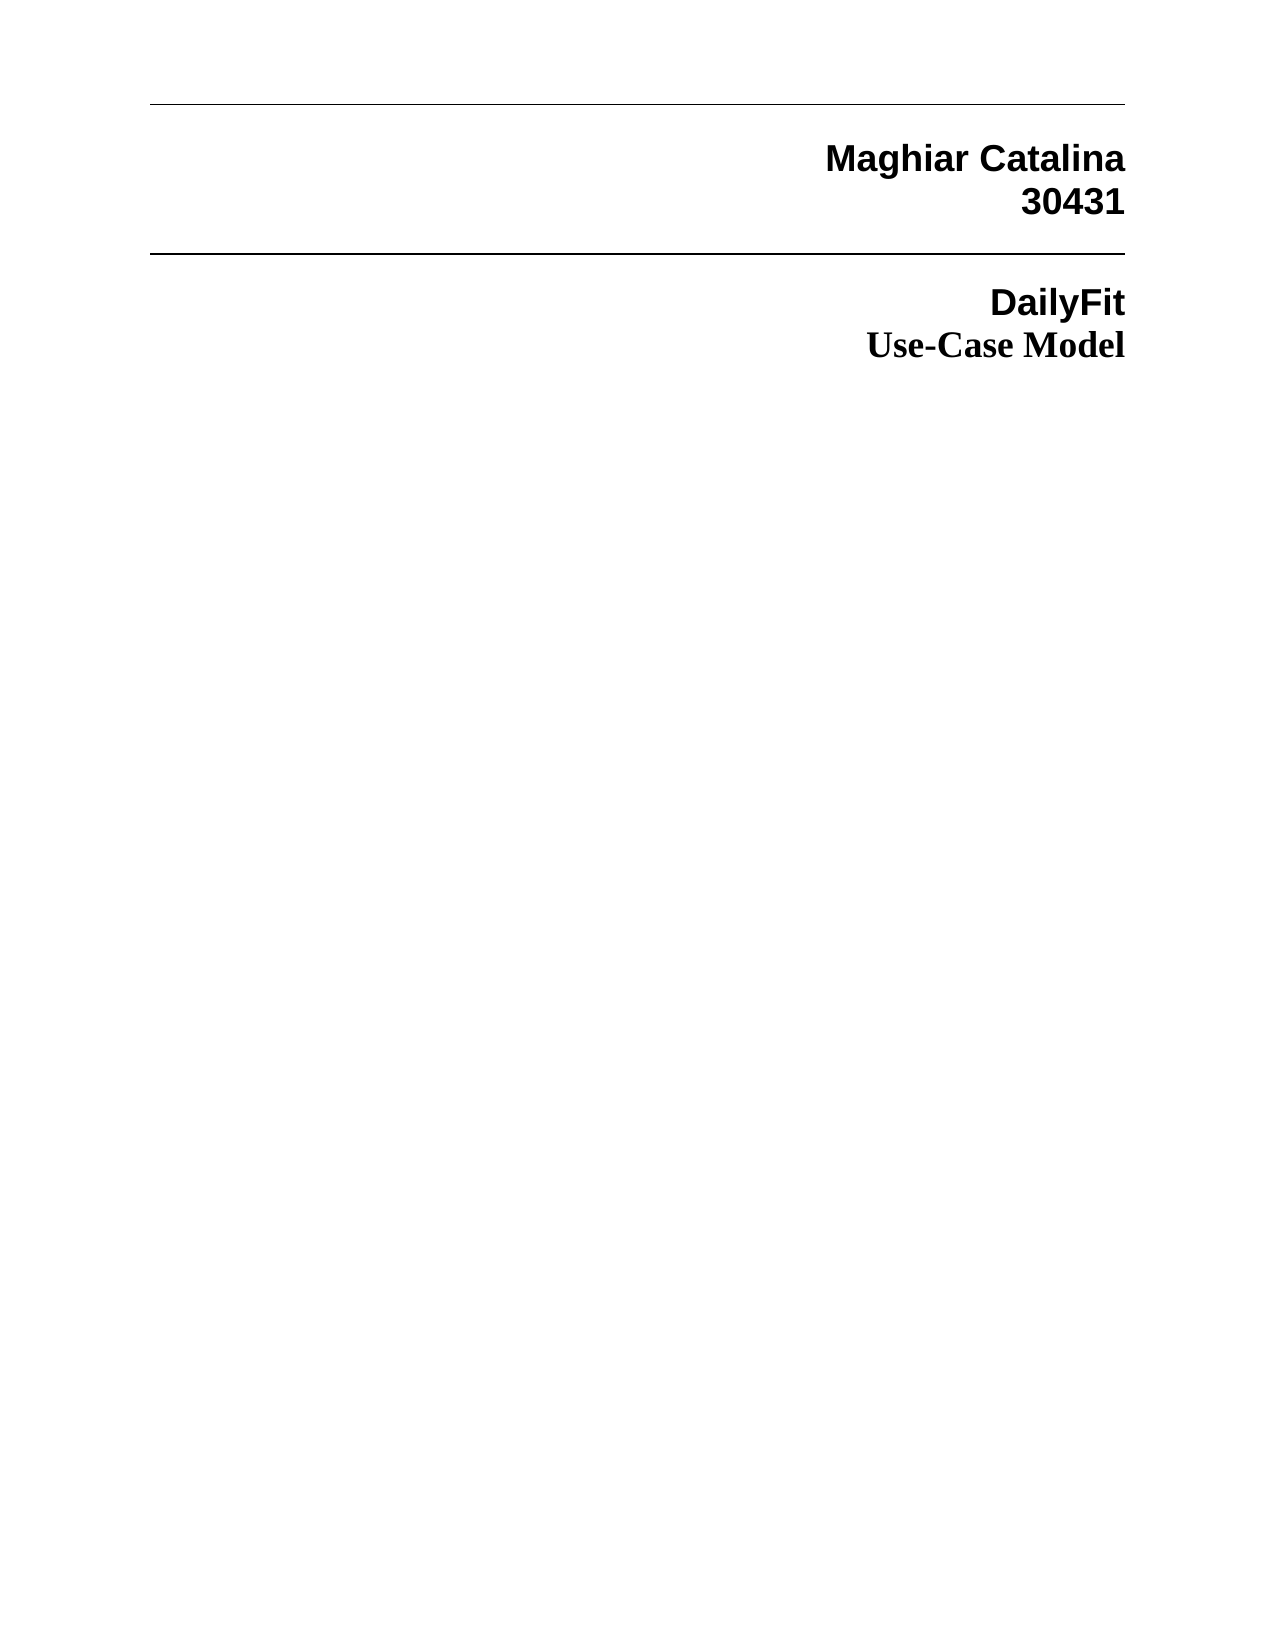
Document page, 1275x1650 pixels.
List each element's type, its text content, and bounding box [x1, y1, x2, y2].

title Use-Case Model [150, 323, 1125, 366]
title DailyFit [150, 280, 1125, 323]
